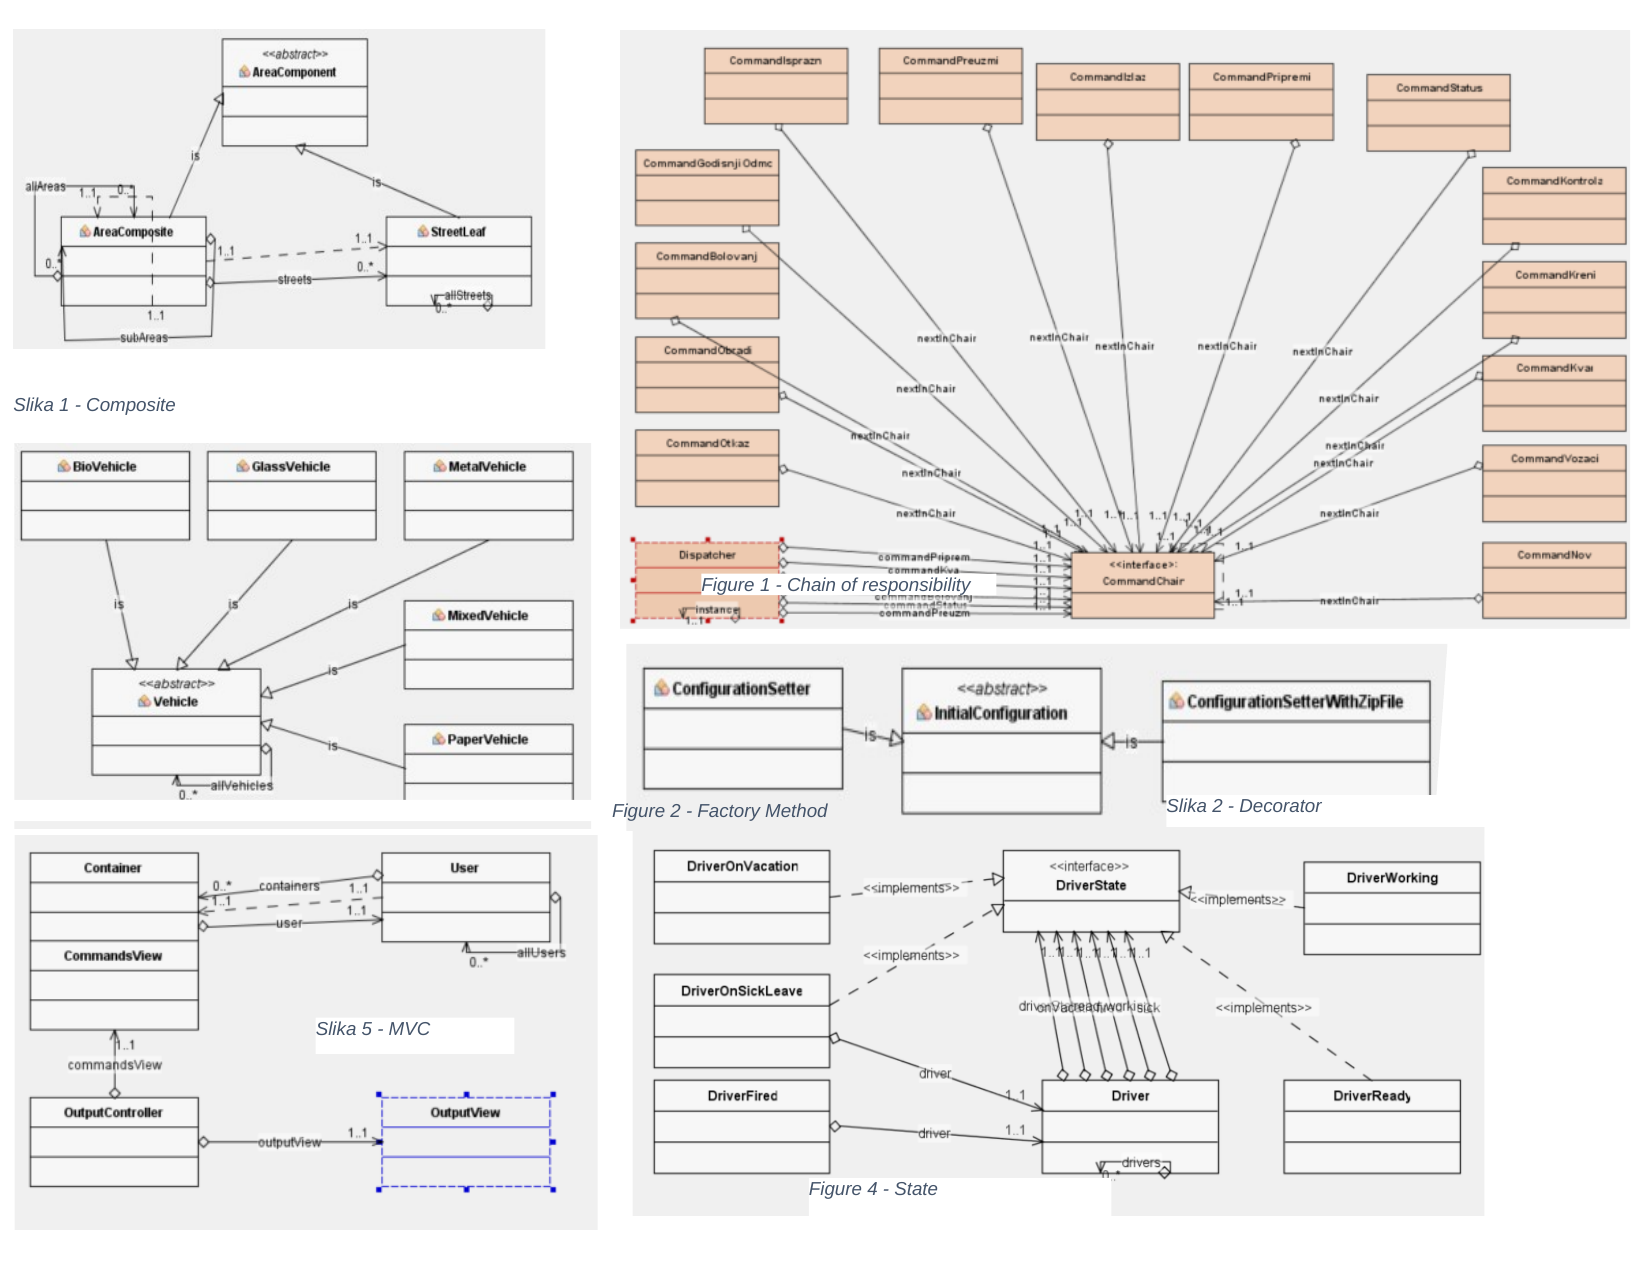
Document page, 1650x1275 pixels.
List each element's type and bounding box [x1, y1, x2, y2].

picture [13, 443, 591, 799]
picture [620, 30, 1631, 629]
picture [13, 822, 591, 828]
picture [13, 835, 597, 1229]
picture [13, 29, 546, 349]
picture [625, 643, 1483, 1215]
